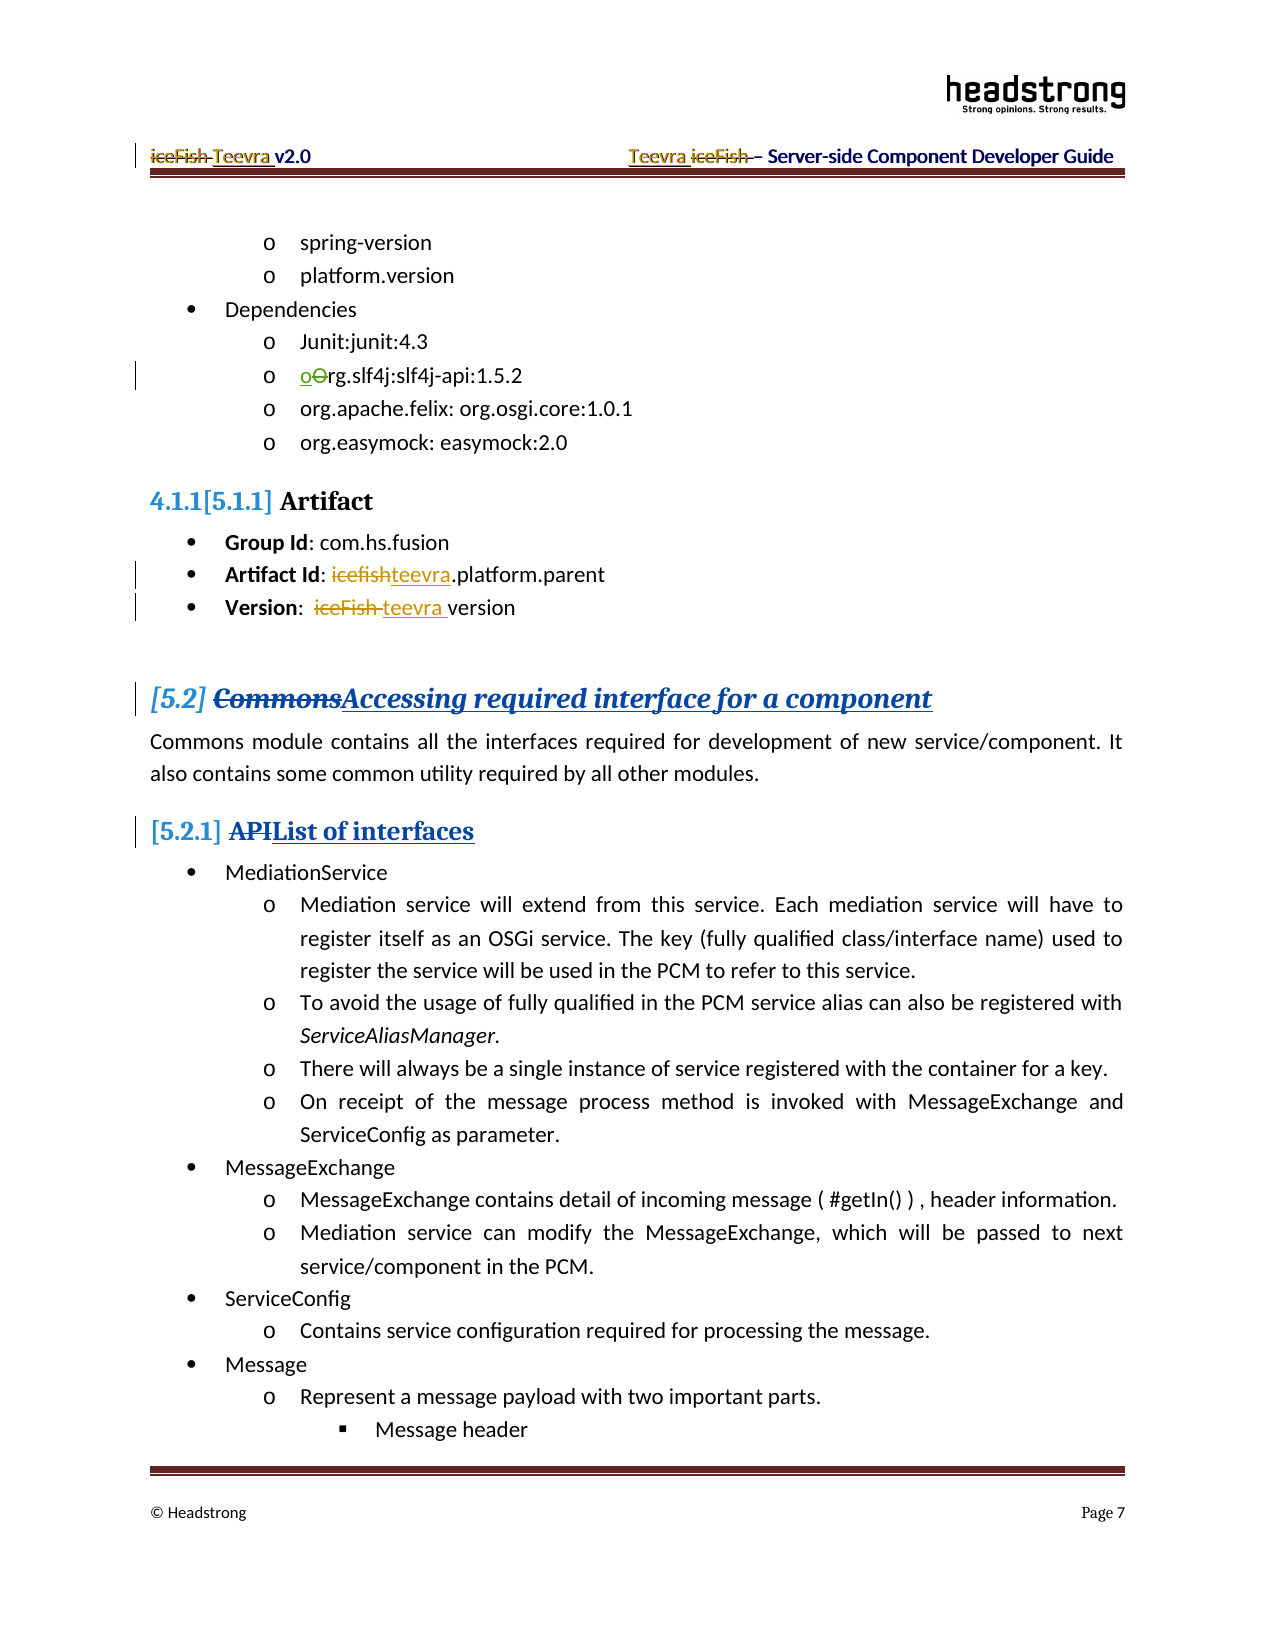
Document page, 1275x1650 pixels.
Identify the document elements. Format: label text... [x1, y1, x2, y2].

list Message header [337, 1416, 1125, 1443]
list There will always be a single instance of service registered with the container for a key. [262, 1054, 1125, 1083]
list Mediation service will extend from this service. Each mediation service will have to register itself as an OSGi service. The key (fully qualified class/interface name) used to register the service will be used in the PCM to refer to this service. [262, 891, 1125, 984]
list Dependencies [187, 295, 1125, 323]
list Artifact Id: .platform.parent [187, 561, 1125, 589]
list Junit:junit:4.3 [262, 327, 1125, 356]
list Represent a message payload with two important parts. [262, 1382, 1125, 1411]
list rg.slf4j:slf4j-api:1.5.2 [262, 361, 1125, 390]
list MediationService [187, 858, 1125, 886]
list On receipt of the message process method is invoked with MessageExchange and ServiceConfig as parameter. [262, 1087, 1125, 1149]
list MessageExchange [187, 1153, 1125, 1181]
list Mediation service can modify the MessageExchange, which will be passed to next service/component in the PCM. [262, 1218, 1125, 1280]
text Commons module contains all the interfaces required for development of new service/component. It also contains some common utility required by all other modules. [150, 727, 1125, 787]
list spring-version [262, 228, 1125, 257]
list MessageExchange contains detail of incoming message ( #getIn() ) , header information. [262, 1185, 1125, 1214]
list Group Id: com.hs.fusion [187, 528, 1125, 556]
picture [947, 75, 1125, 114]
list org.easymock: easymock:2.0 [262, 428, 1125, 457]
subtitle Artifact [150, 486, 1125, 518]
list Message [187, 1350, 1125, 1378]
list Contains service configuration required for processing the message. [262, 1316, 1125, 1345]
list To avoid the usage of fully qualified in the PCM service alias can also be registered with ServiceAliasManager. [262, 988, 1125, 1049]
list Version: version [187, 593, 1125, 621]
list org.apache.felix: org.osgi.core:1.0.1 [262, 394, 1125, 423]
list platform.version [262, 262, 1125, 291]
list ServiceConfig [187, 1284, 1125, 1312]
